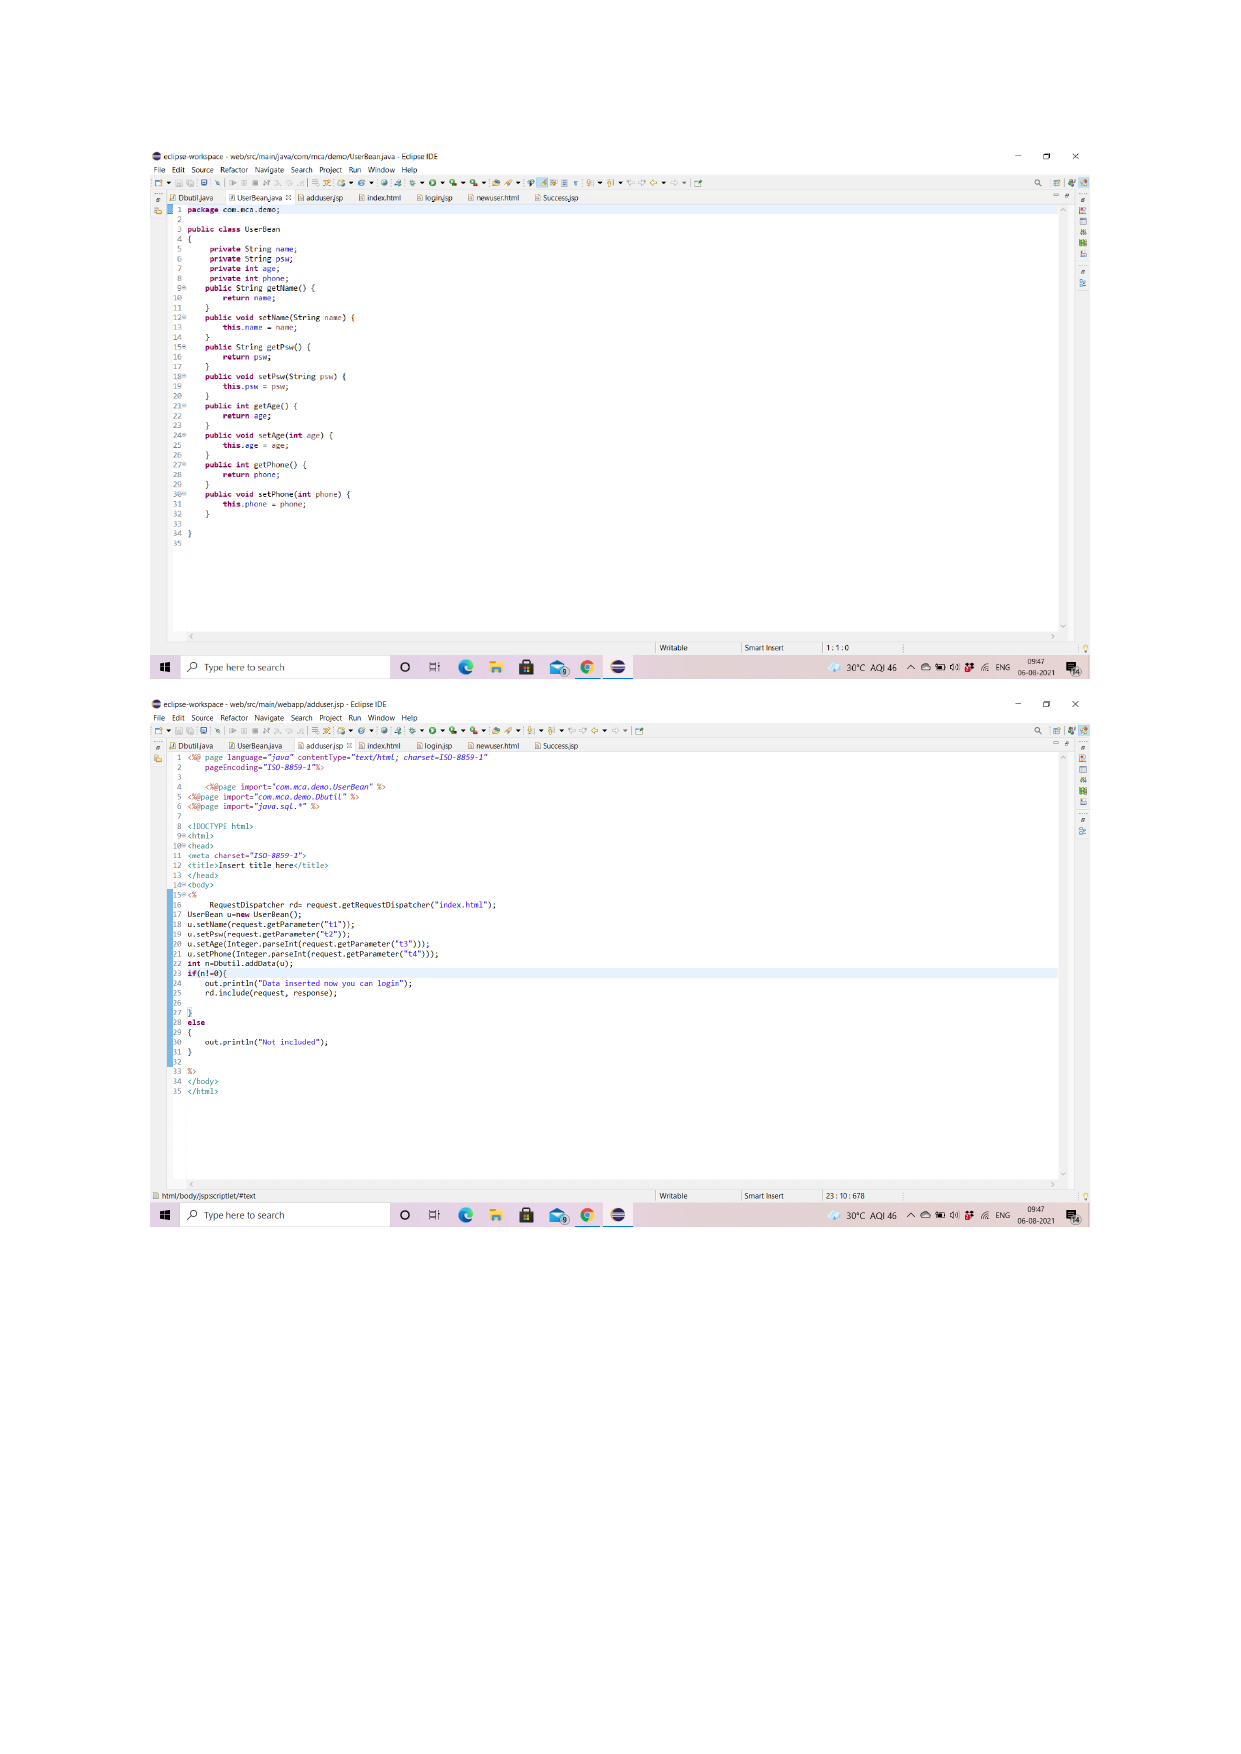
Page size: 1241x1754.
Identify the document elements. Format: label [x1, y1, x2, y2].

picture [150, 150, 1091, 679]
picture [150, 697, 1091, 1227]
